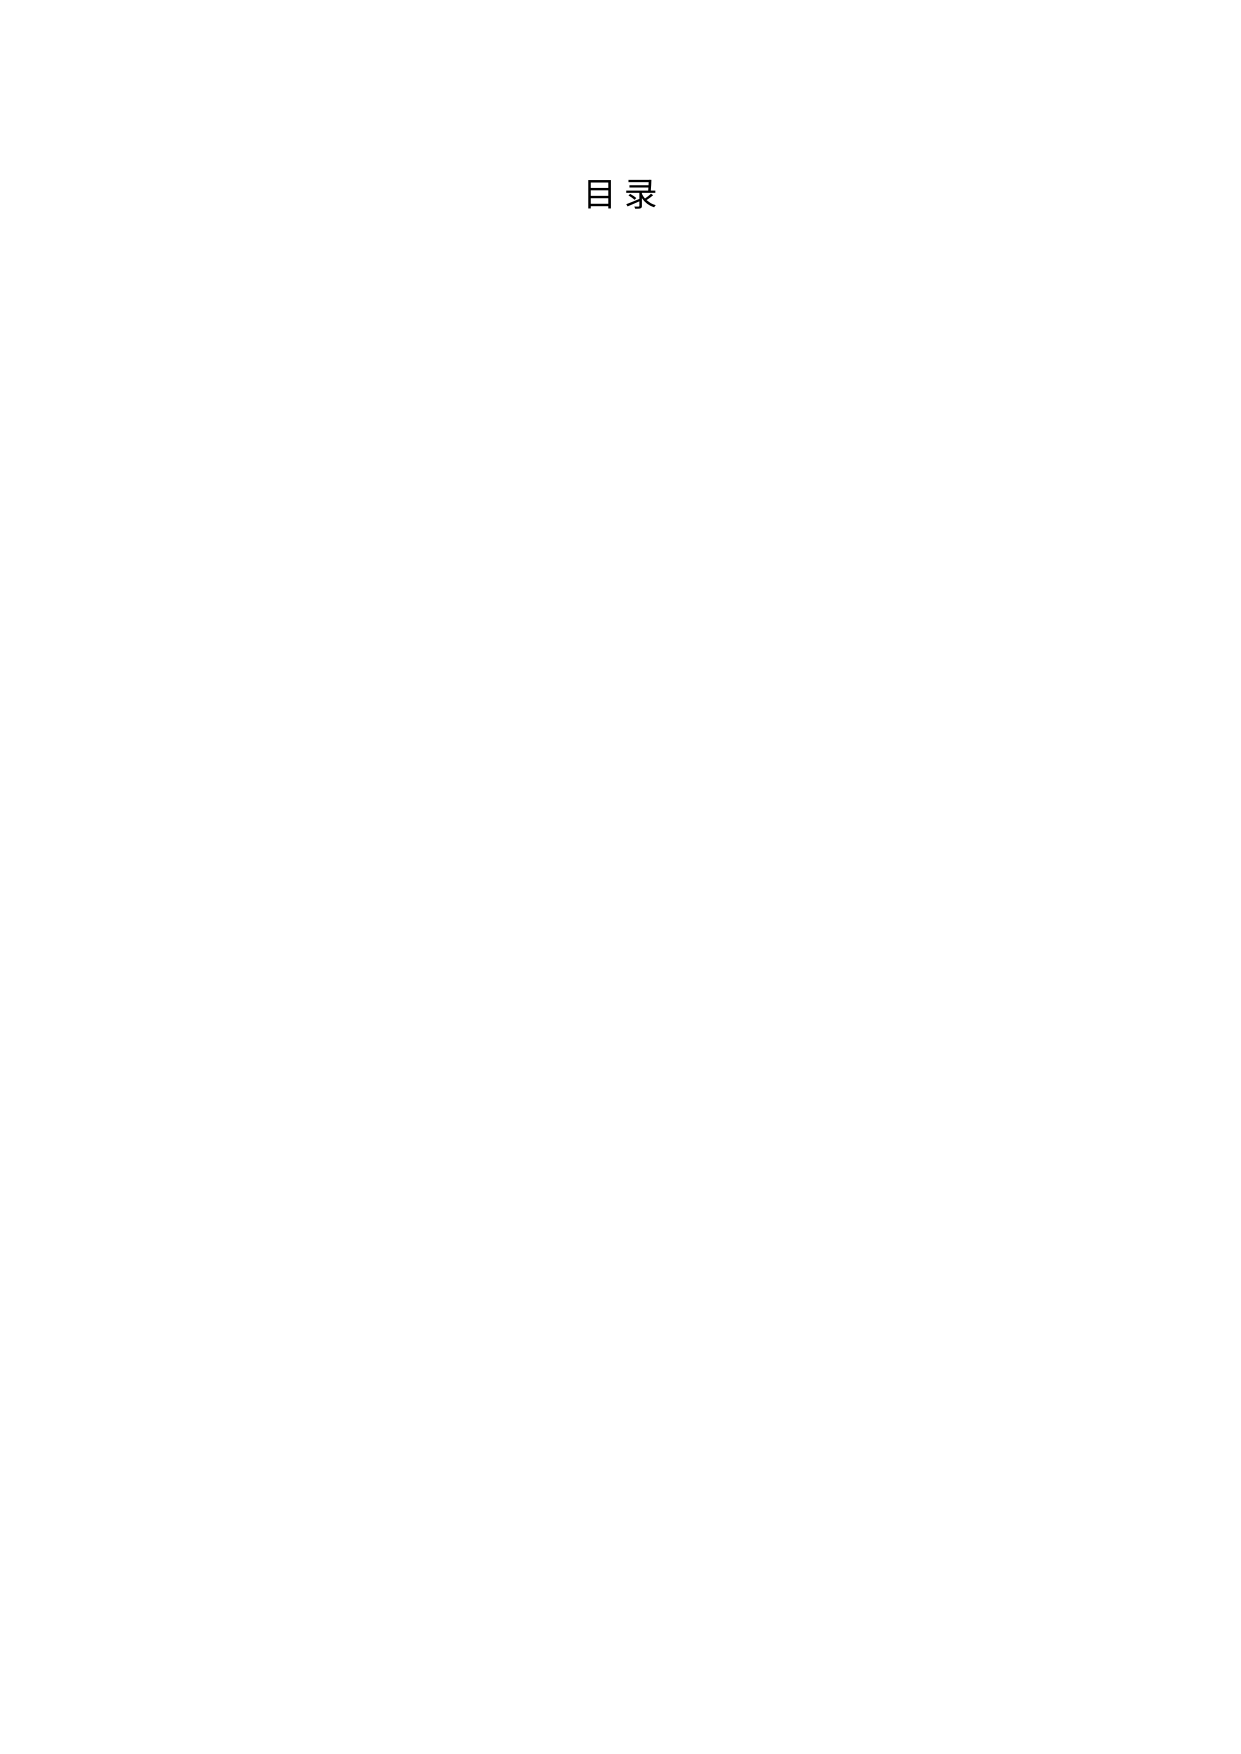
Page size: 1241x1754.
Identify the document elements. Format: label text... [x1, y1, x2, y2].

text 目 录 [187, 160, 1053, 225]
